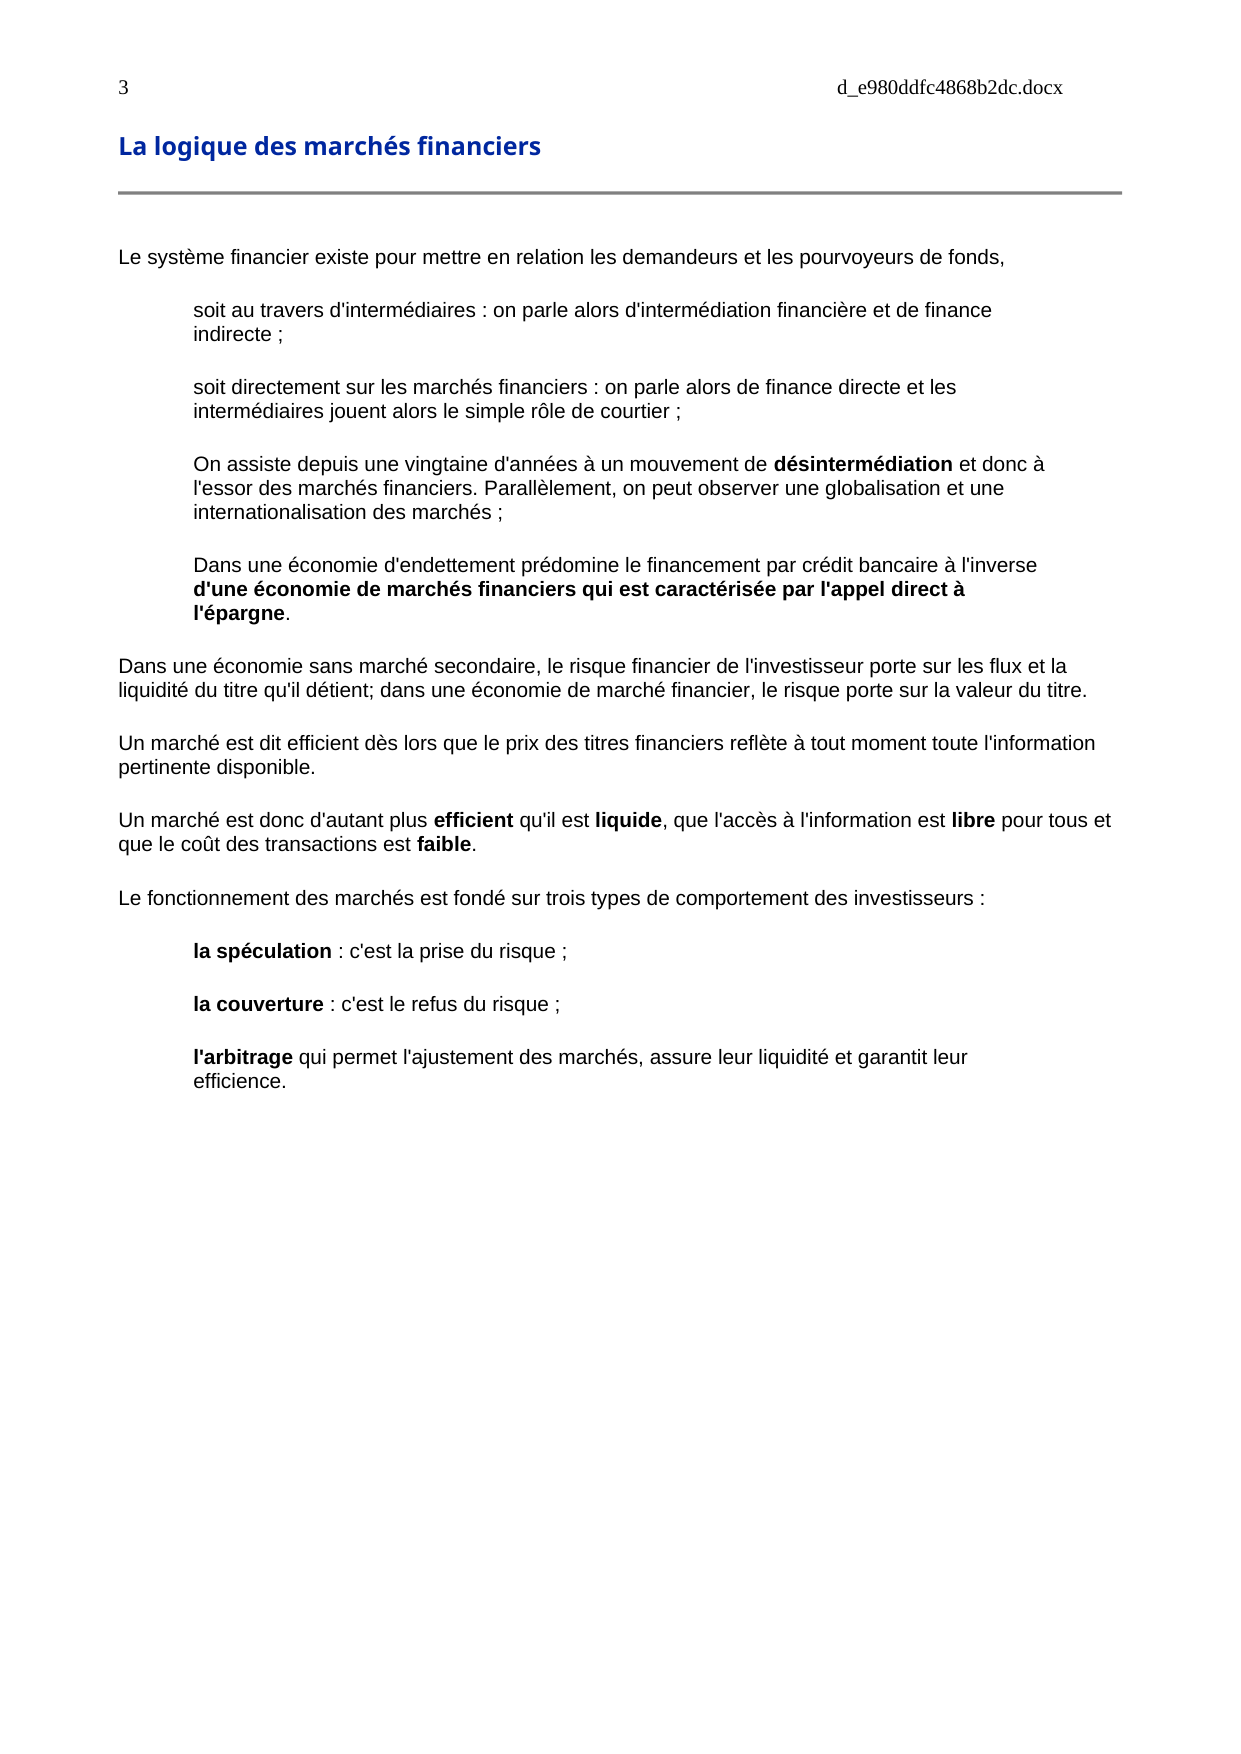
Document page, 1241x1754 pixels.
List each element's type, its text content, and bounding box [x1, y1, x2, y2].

text La logique des marchés financiers [118, 128, 1122, 162]
text On assiste depuis une vingtaine d'années à un mouvement de désintermédiation et donc à l'essor des marchés financiers. Parallèlement, on peut observer une globalisation et une internationalisation des marchés ; [193, 452, 1047, 524]
text Un marché est donc d'autant plus efficient qu'il est liquide, que l'accès à l'information est libre pour tous et que le coût des transactions est faible. [118, 808, 1122, 856]
text la couverture : c'est le refus du risque ; [193, 992, 1047, 1016]
text Le fonctionnement des marchés est fondé sur trois types de comportement des investisseurs : [118, 885, 1122, 909]
text l'arbitrage qui permet l'ajustement des marchés, assure leur liquidité et garantit leur efficience. [193, 1045, 1047, 1093]
text Dans une économie sans marché secondaire, le risque financier de l'investisseur porte sur les flux et la liquidité du titre qu'il détient; dans une économie de marché financier, le risque porte sur la valeur du titre. [118, 654, 1122, 702]
text soit directement sur les marchés financiers : on parle alors de finance directe et les intermédiaires jouent alors le simple rôle de courtier ; [193, 375, 1047, 423]
text Dans une économie d'endettement prédomine le financement par crédit bancaire à l'inverse d'une économie de marchés financiers qui est caractérisée par l'appel direct à l'épargne. [193, 553, 1047, 625]
text soit au travers d'intermédiaires : on parle alors d'intermédiation financière et de finance indirecte ; [193, 298, 1047, 346]
text Un marché est dit efficient dès lors que le prix des titres financiers reflète à tout moment toute l'information pertinente disponible. [118, 731, 1122, 779]
text Le système financier existe pour mettre en relation les demandeurs et les pourvoyeurs de fonds, [118, 245, 1122, 269]
text la spéculation : c'est la prise du risque ; [193, 938, 1047, 962]
